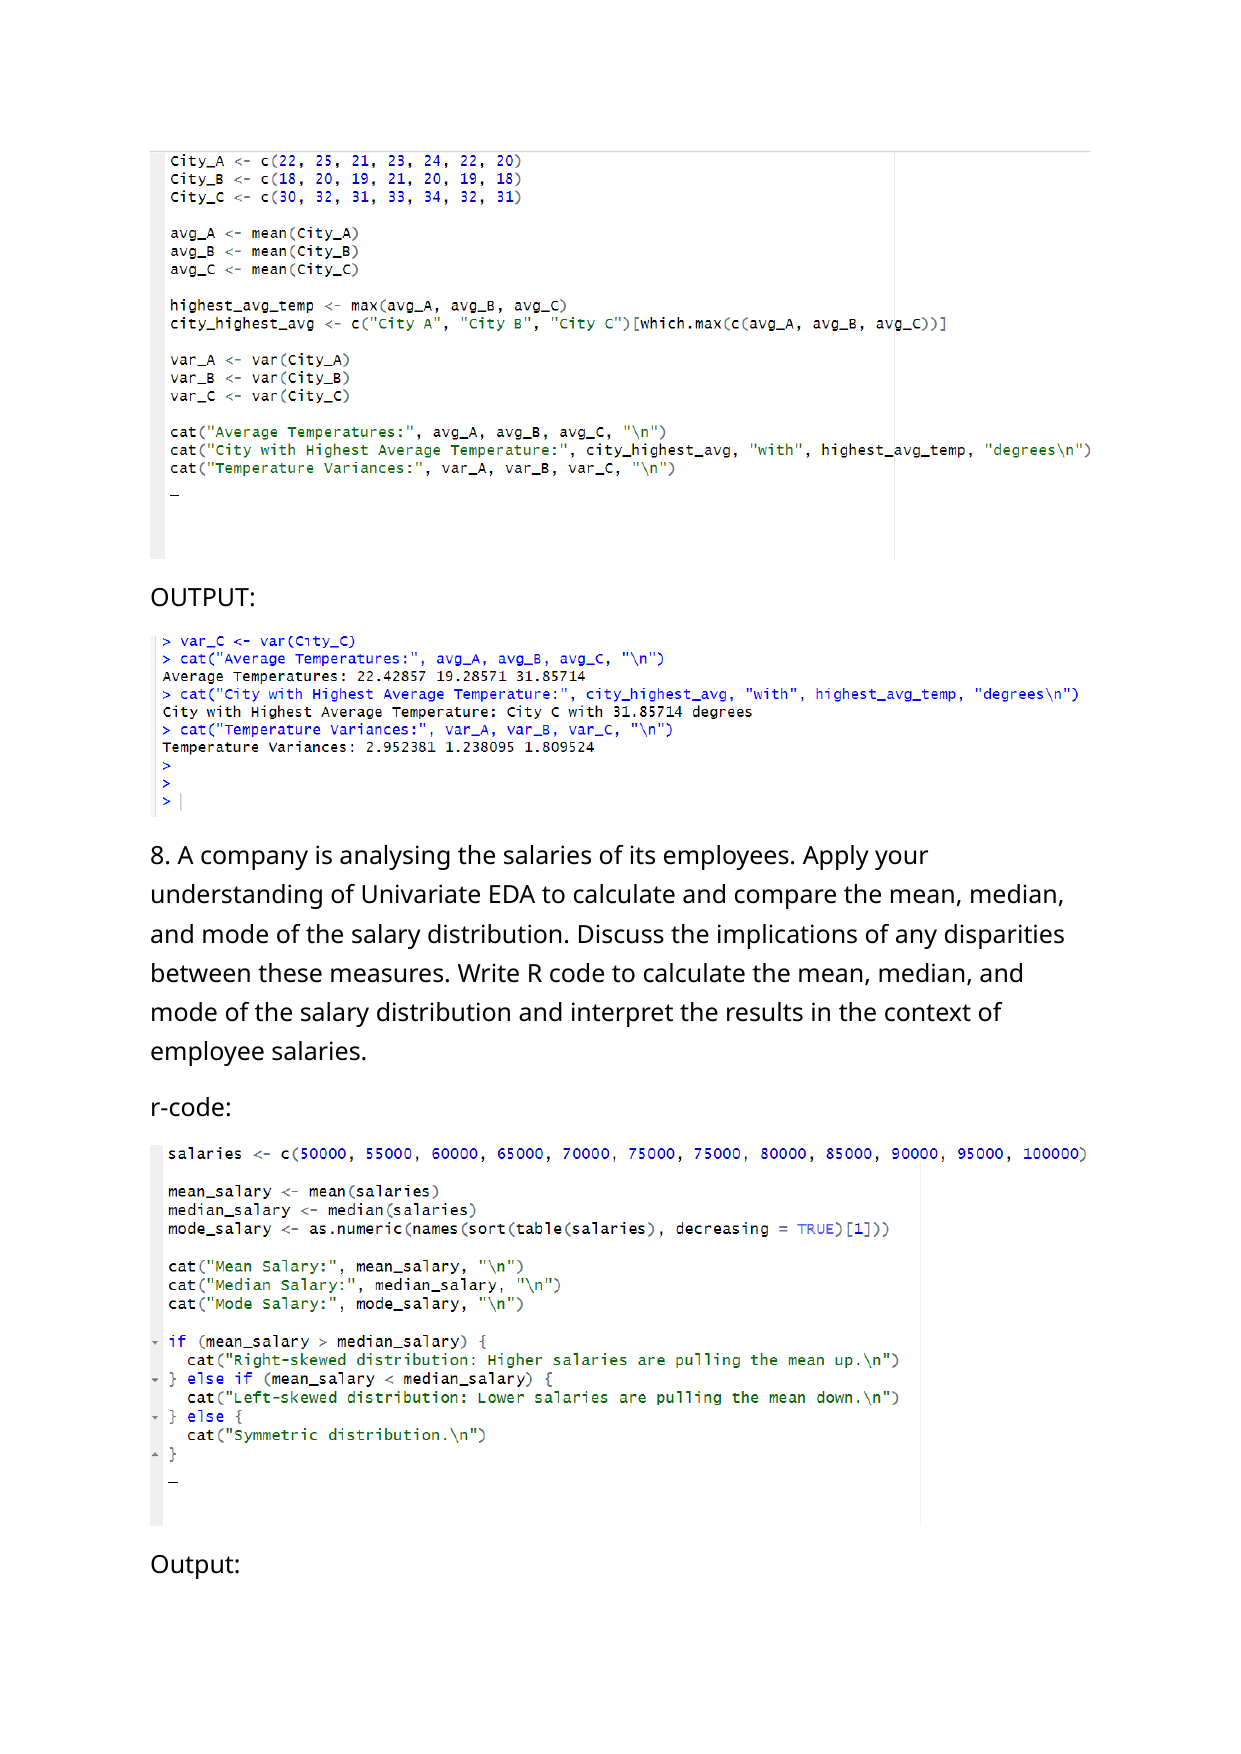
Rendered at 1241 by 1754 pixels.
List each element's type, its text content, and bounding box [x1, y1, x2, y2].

picture [150, 1145, 1091, 1526]
text OUTPUT: [150, 580, 1090, 614]
text Output: [150, 1547, 1090, 1581]
text 8. A company is analysing the salaries of its employees. Apply your understanding of Univariate EDA to calculate and compare the mean, median, and mode of the salary distribution. Discuss the implications of any disparities between these measures. Write R code to calculate the mean, median, and mode of the salary distribution and interpret the results in the context of employee salaries. [150, 838, 1090, 1068]
text r-code: [150, 1090, 1090, 1124]
picture [150, 150, 1091, 559]
picture [150, 636, 1091, 817]
